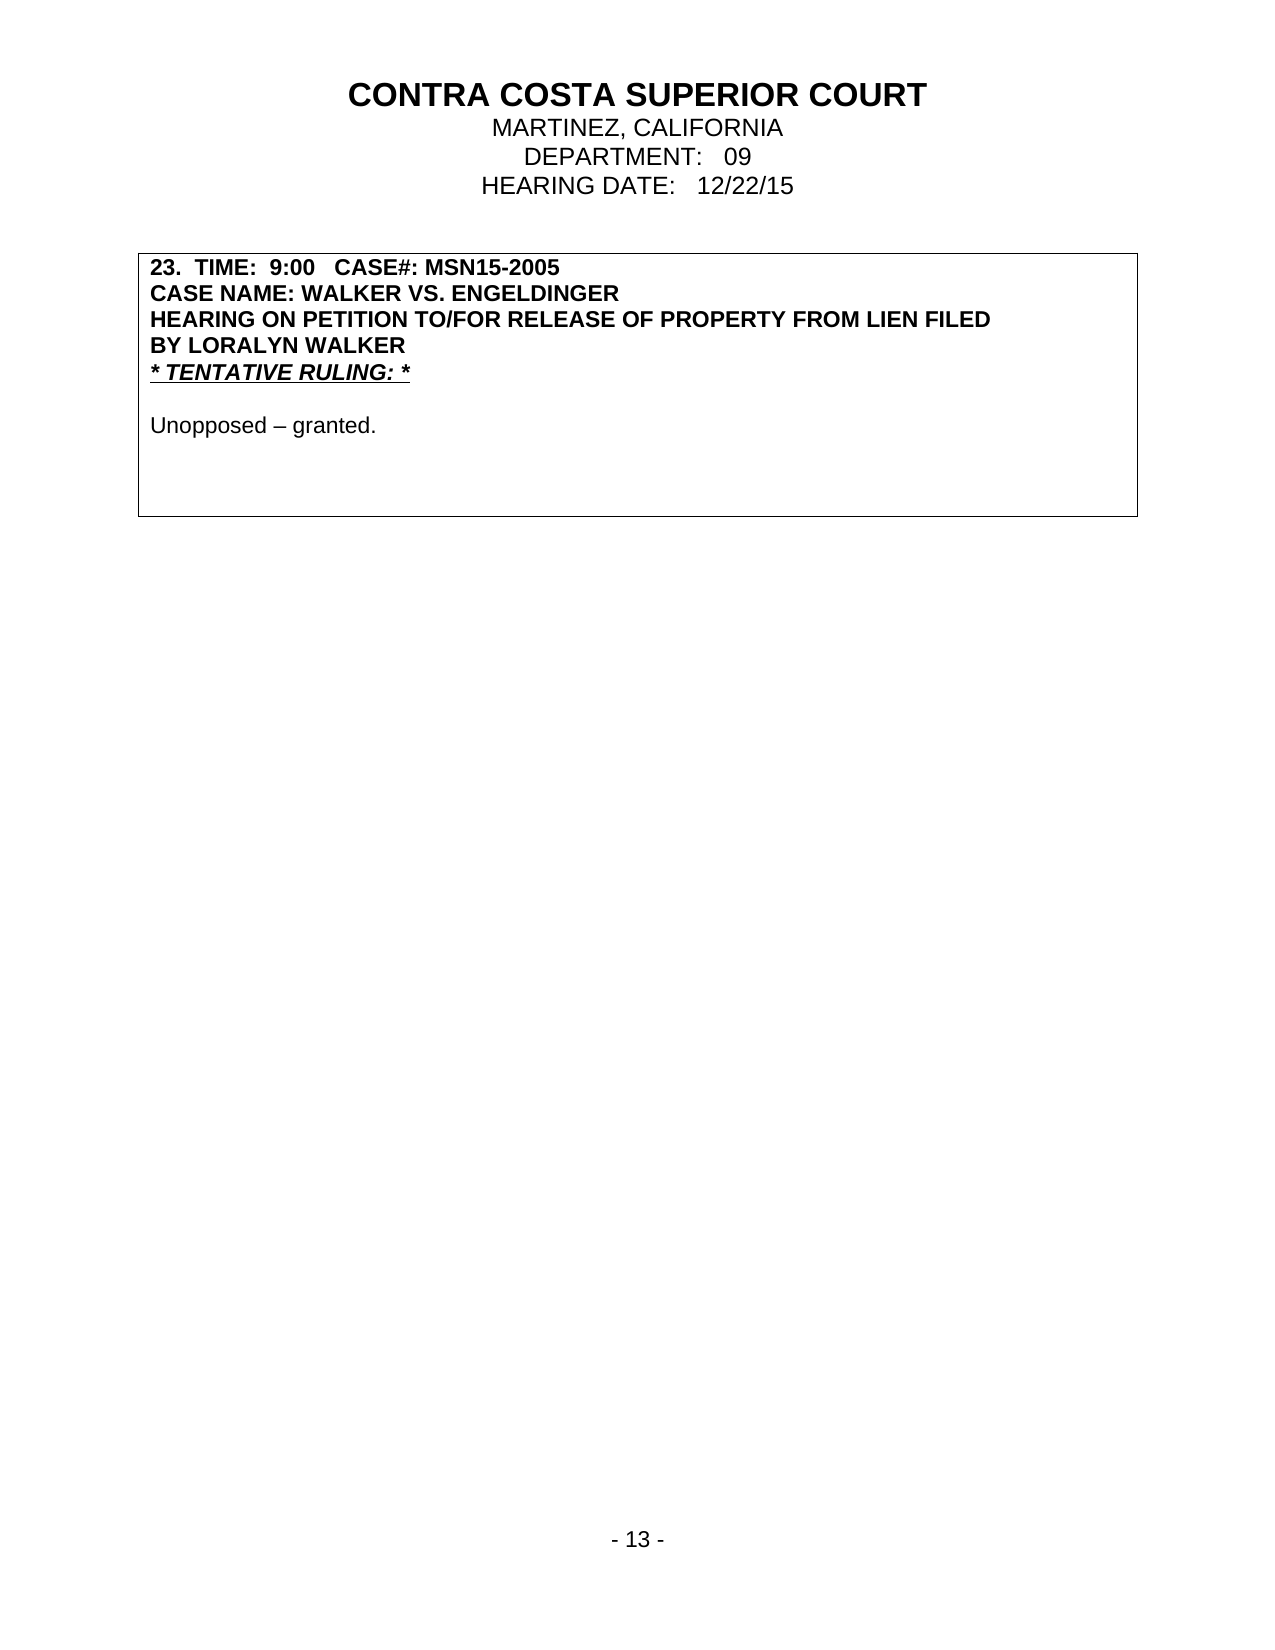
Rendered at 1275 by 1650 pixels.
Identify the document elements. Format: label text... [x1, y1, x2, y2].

table_cell 23. TIME: 9:00 CASE#: MSN15-2005 CASE NAME: WALKER VS. ENGELDINGER HEARING ON PETITION TO/FOR RELEASE OF PROPERTY FROM LIEN FILED BY LORALYN WALKER * TENTATIVE RULING: * Unopposed – granted. [139, 254, 1137, 516]
